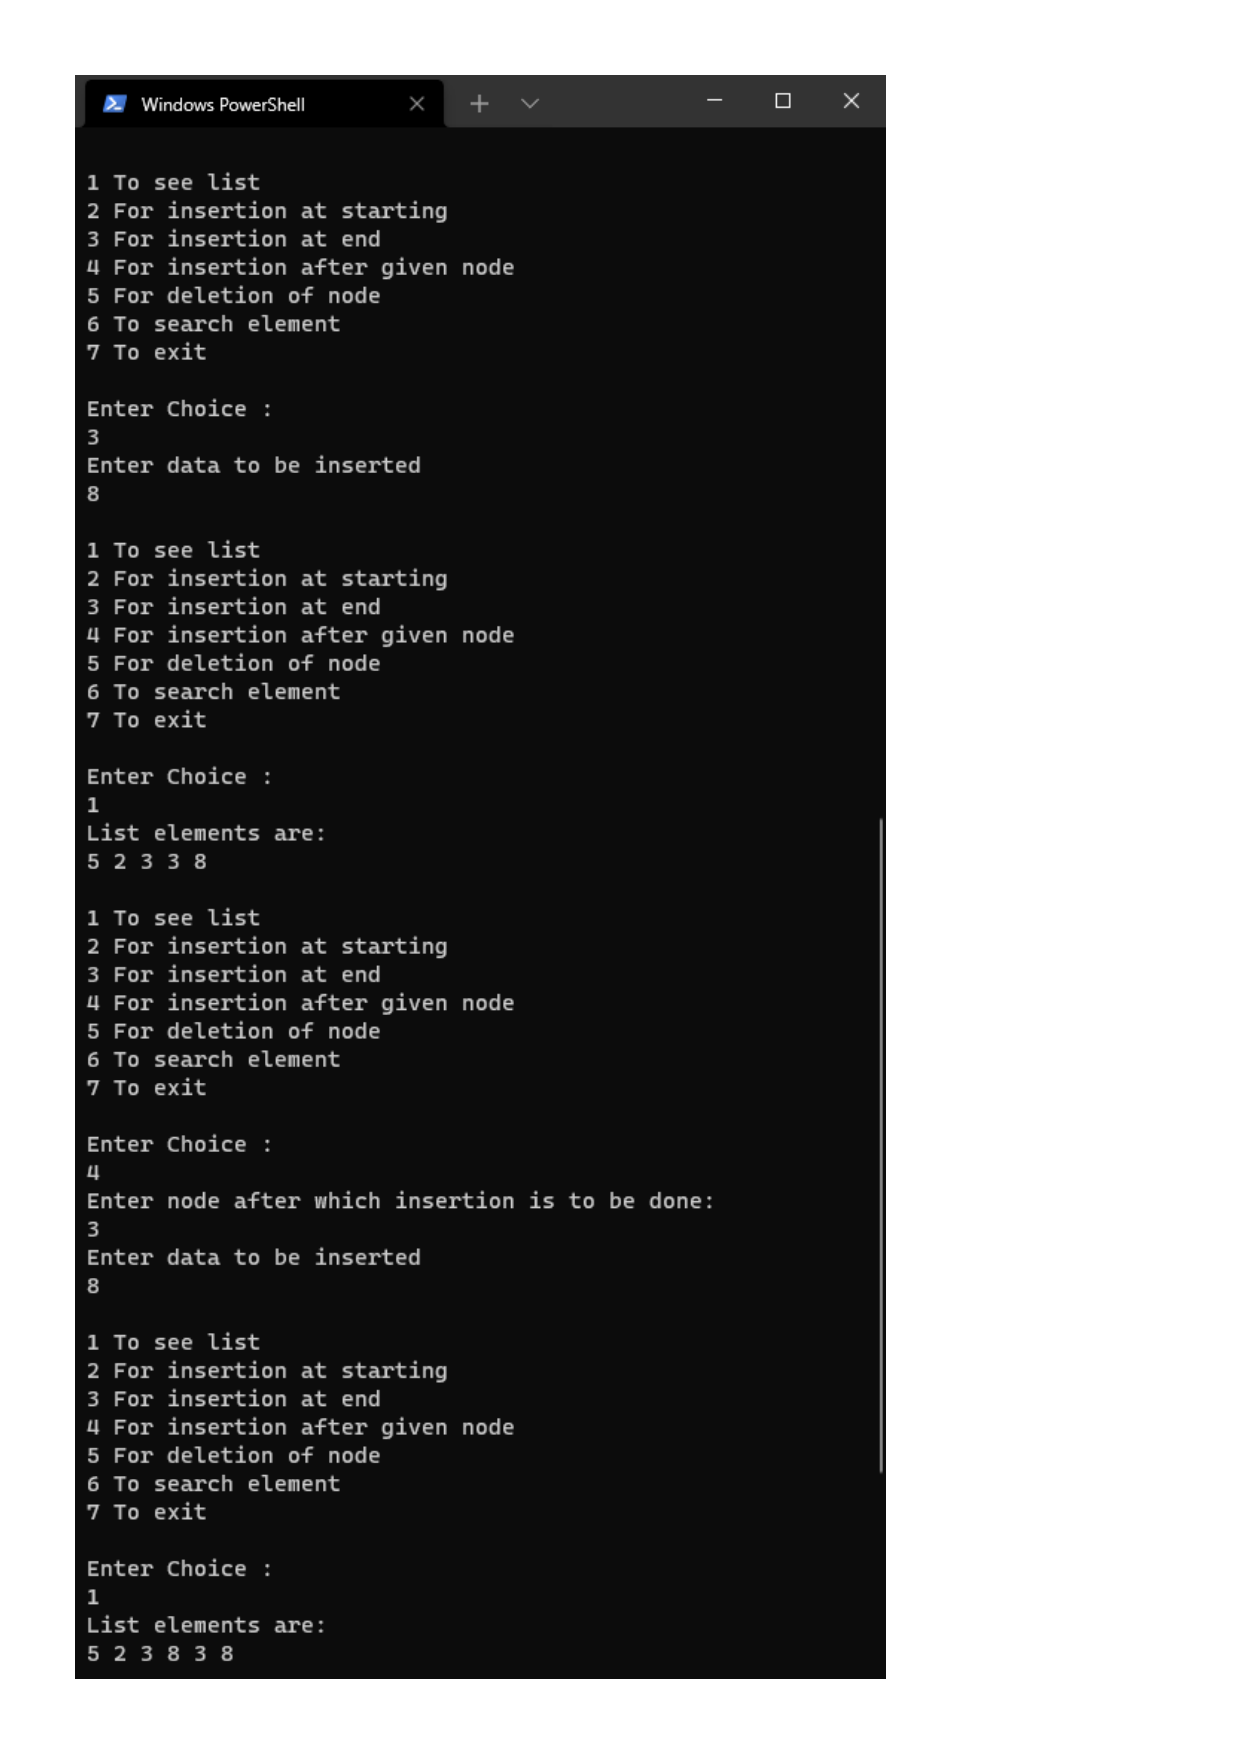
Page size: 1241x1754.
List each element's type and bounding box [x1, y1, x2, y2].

picture [75, 75, 886, 1679]
